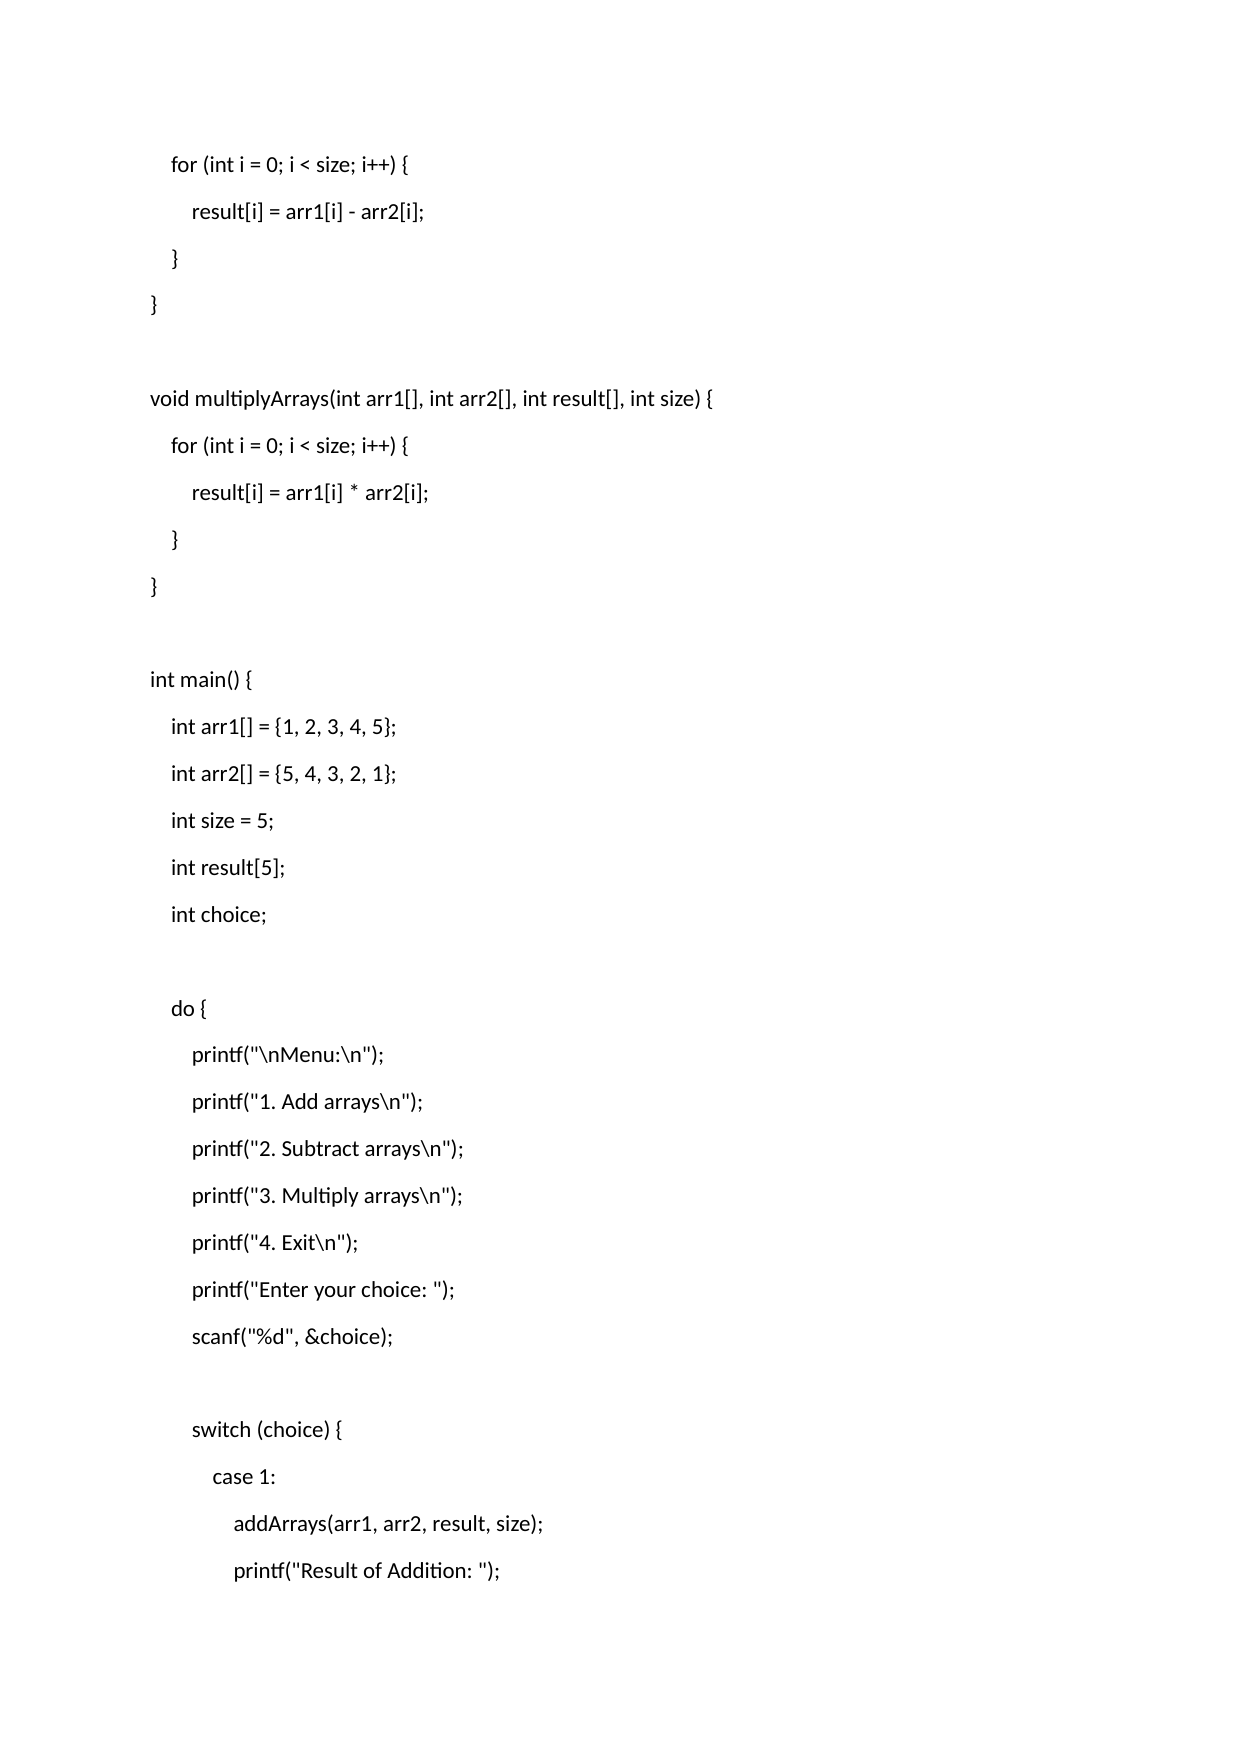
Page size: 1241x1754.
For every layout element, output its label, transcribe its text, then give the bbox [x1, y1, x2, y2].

text int choice; [150, 900, 1090, 928]
text addArrays(arr1, arr2, result, size); [150, 1509, 1090, 1537]
text switch (choice) { [150, 1416, 1090, 1444]
text } [150, 244, 1090, 272]
text for (int i = 0; i < size; i++) { [150, 431, 1090, 459]
text printf("Result of Addition: "); [150, 1556, 1090, 1584]
text do { [150, 994, 1090, 1022]
text printf("Enter your choice: "); [150, 1275, 1090, 1303]
text printf("\nMenu:\n"); [150, 1041, 1090, 1069]
text result[i] = arr1[i] * arr2[i]; [150, 478, 1090, 506]
text for (int i = 0; i < size; i++) { [150, 150, 1090, 178]
text printf("3. Multiply arrays\n"); [150, 1181, 1090, 1209]
text int arr1[] = {1, 2, 3, 4, 5}; [150, 712, 1090, 741]
text printf("2. Subtract arrays\n"); [150, 1134, 1090, 1162]
text scanf("%d", &choice); [150, 1322, 1090, 1350]
text int size = 5; [150, 806, 1090, 834]
text int arr2[] = {5, 4, 3, 2, 1}; [150, 759, 1090, 787]
text void multiplyArrays(int arr1[], int arr2[], int result[], int size) { [150, 384, 1090, 412]
text printf("1. Add arrays\n"); [150, 1087, 1090, 1116]
text int result[5]; [150, 853, 1090, 881]
text case 1: [150, 1462, 1090, 1491]
text } [150, 525, 1090, 553]
text result[i] = arr1[i] - arr2[i]; [150, 197, 1090, 225]
text } [150, 572, 1090, 600]
text } [150, 291, 1090, 319]
text int main() { [150, 666, 1090, 694]
text printf("4. Exit\n"); [150, 1228, 1090, 1256]
